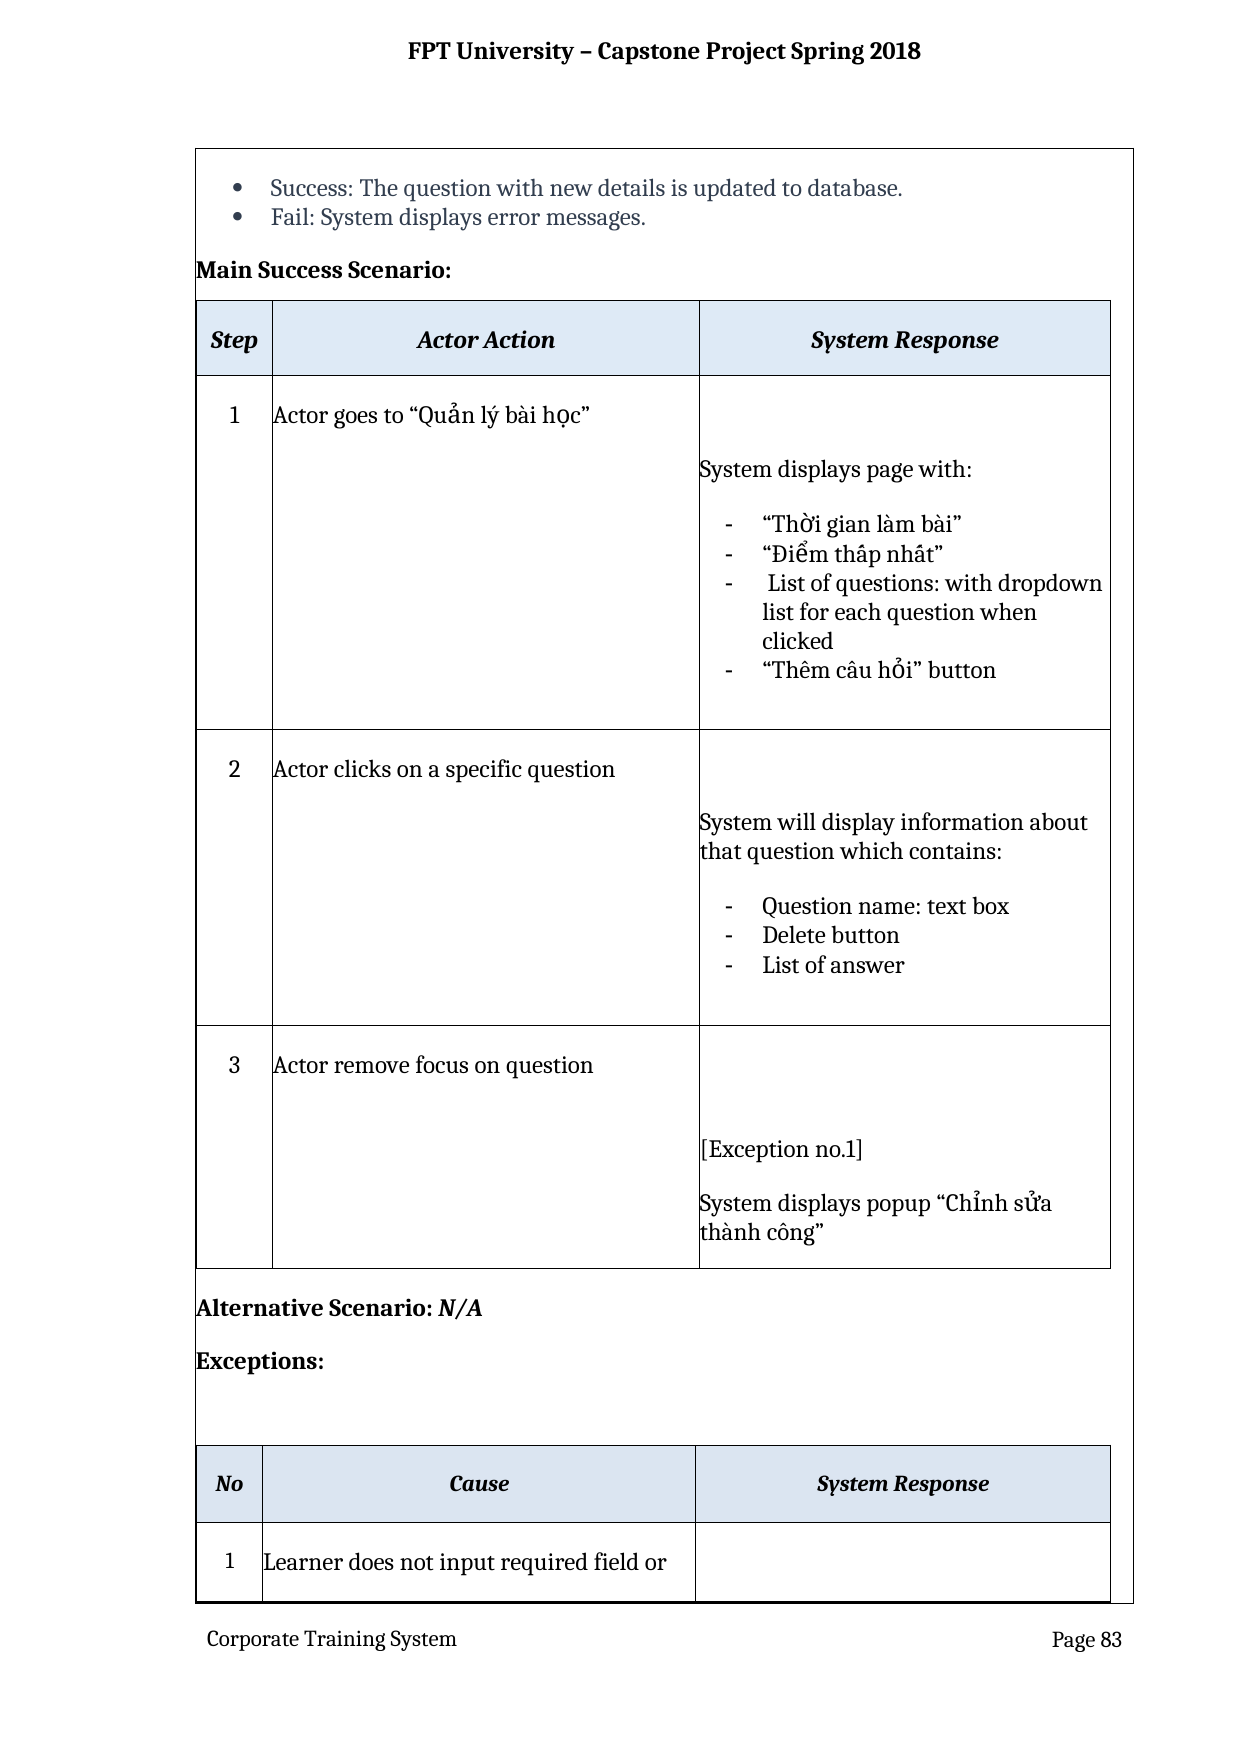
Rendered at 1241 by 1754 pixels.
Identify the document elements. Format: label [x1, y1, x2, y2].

table_cell [196, 149, 1133, 1602]
